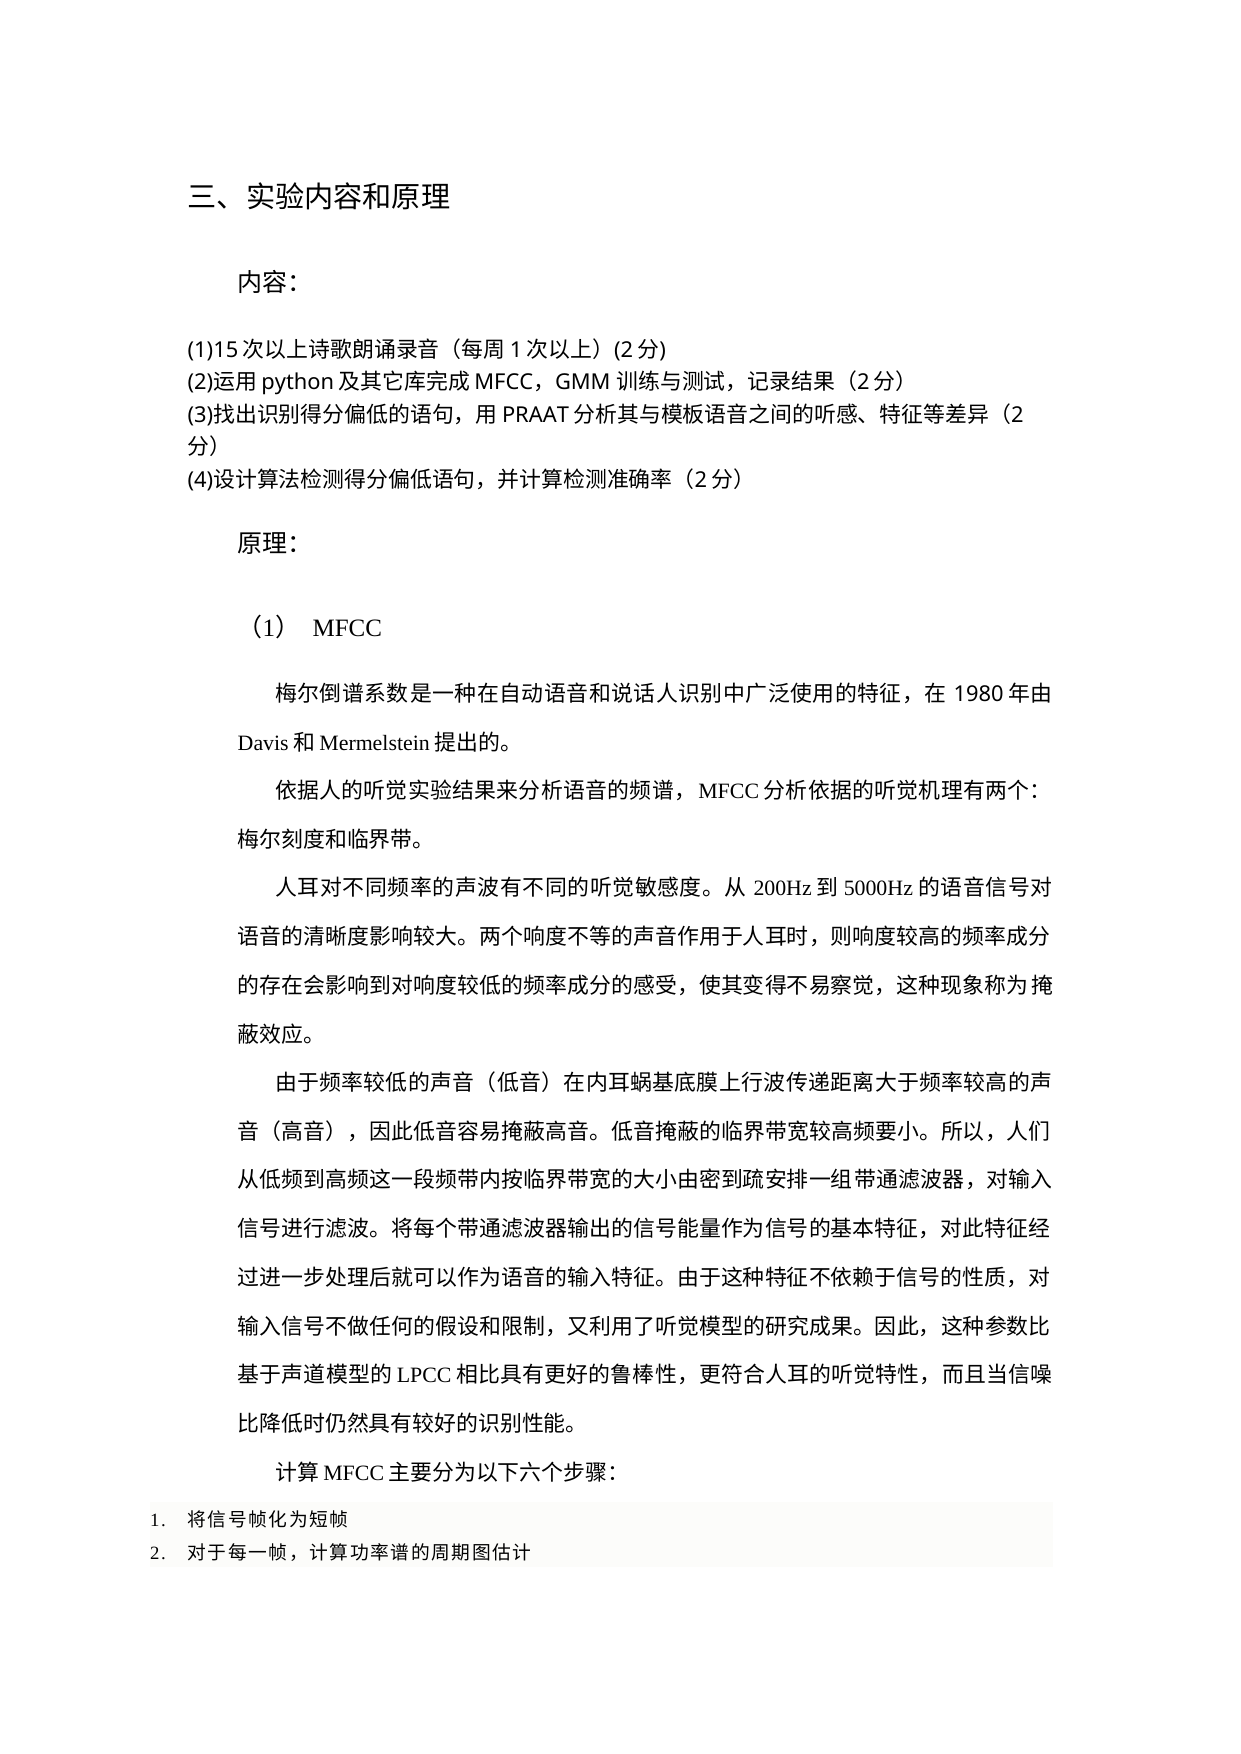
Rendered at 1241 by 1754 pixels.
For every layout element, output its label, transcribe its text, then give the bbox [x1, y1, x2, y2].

text 原理： [187, 509, 1053, 574]
text 计算MFCC主要分为以下六个步骤： [237, 1454, 1053, 1487]
text 三、实验内容和原理 [187, 162, 1053, 227]
text 人耳对不同频率的声波有不同的听觉敏感度。从200Hz到5000Hz的语音信号对语音的清晰度影响较大。两个响度不等的声音作用于人耳时，则响度较高的频率成分的存在会影响到对响度较低的频率成分的感受，使其变得不易察觉，这种现象称为掩蔽效应。 [237, 870, 1053, 1049]
text 由于频率较低的声音（低音）在内耳蜗基底膜上行波传递距离大于频率较高的声音（高音），因此低音容易掩蔽高音。低音掩蔽的临界带宽较高频要小。所以，人们从低频到高频这一段频带内按临界带宽的大小由密到疏安排一组带通滤波器，对输入信号进行滤波。将每个带通滤波器输出的信号能量作为信号的基本特征，对此特征经过进一步处理后就可以作为语音的输入特征。由于这种特征不依赖于信号的性质，对输入信号不做任何的假设和限制，又利用了听觉模型的研究成果。因此，这种参数比基于声道模型的LPCC相比具有更好的鲁棒性，更符合人耳的听觉特性，而且当信噪比降低时仍然具有较好的识别性能。 [237, 1064, 1053, 1438]
text 依据人的听觉实验结果来分析语音的频谱，MFCC分析依据的听觉机理有两个：梅尔刻度和临界带。 [237, 773, 1053, 854]
text (1)15次以上诗歌朗诵录音（每周1次以上）(2分) [187, 331, 1053, 364]
list 对于每一帧，计算功率谱的周期图估计 [150, 1535, 1053, 1567]
text (4)设计算法检测得分偏低语句，并计算检测准确率（2分） [187, 461, 1053, 494]
text 梅尔倒谱系数是一种在自动语音和说话人识别中广泛使用的特征，在1980年由Davis和Mermelstein提出的。 [237, 676, 1053, 757]
list MFCC [237, 593, 1053, 658]
text 内容： [187, 248, 1053, 313]
list 将信号帧化为短帧 [150, 1502, 1053, 1535]
text (2)运用python及其它库完成MFCC，GMM 训练与测试，记录结果（2分） [187, 364, 1053, 396]
text (3)找出识别得分偏低的语句，用PRAAT分析其与模板语音之间的听感、特征等差异（2分） [187, 396, 1053, 461]
